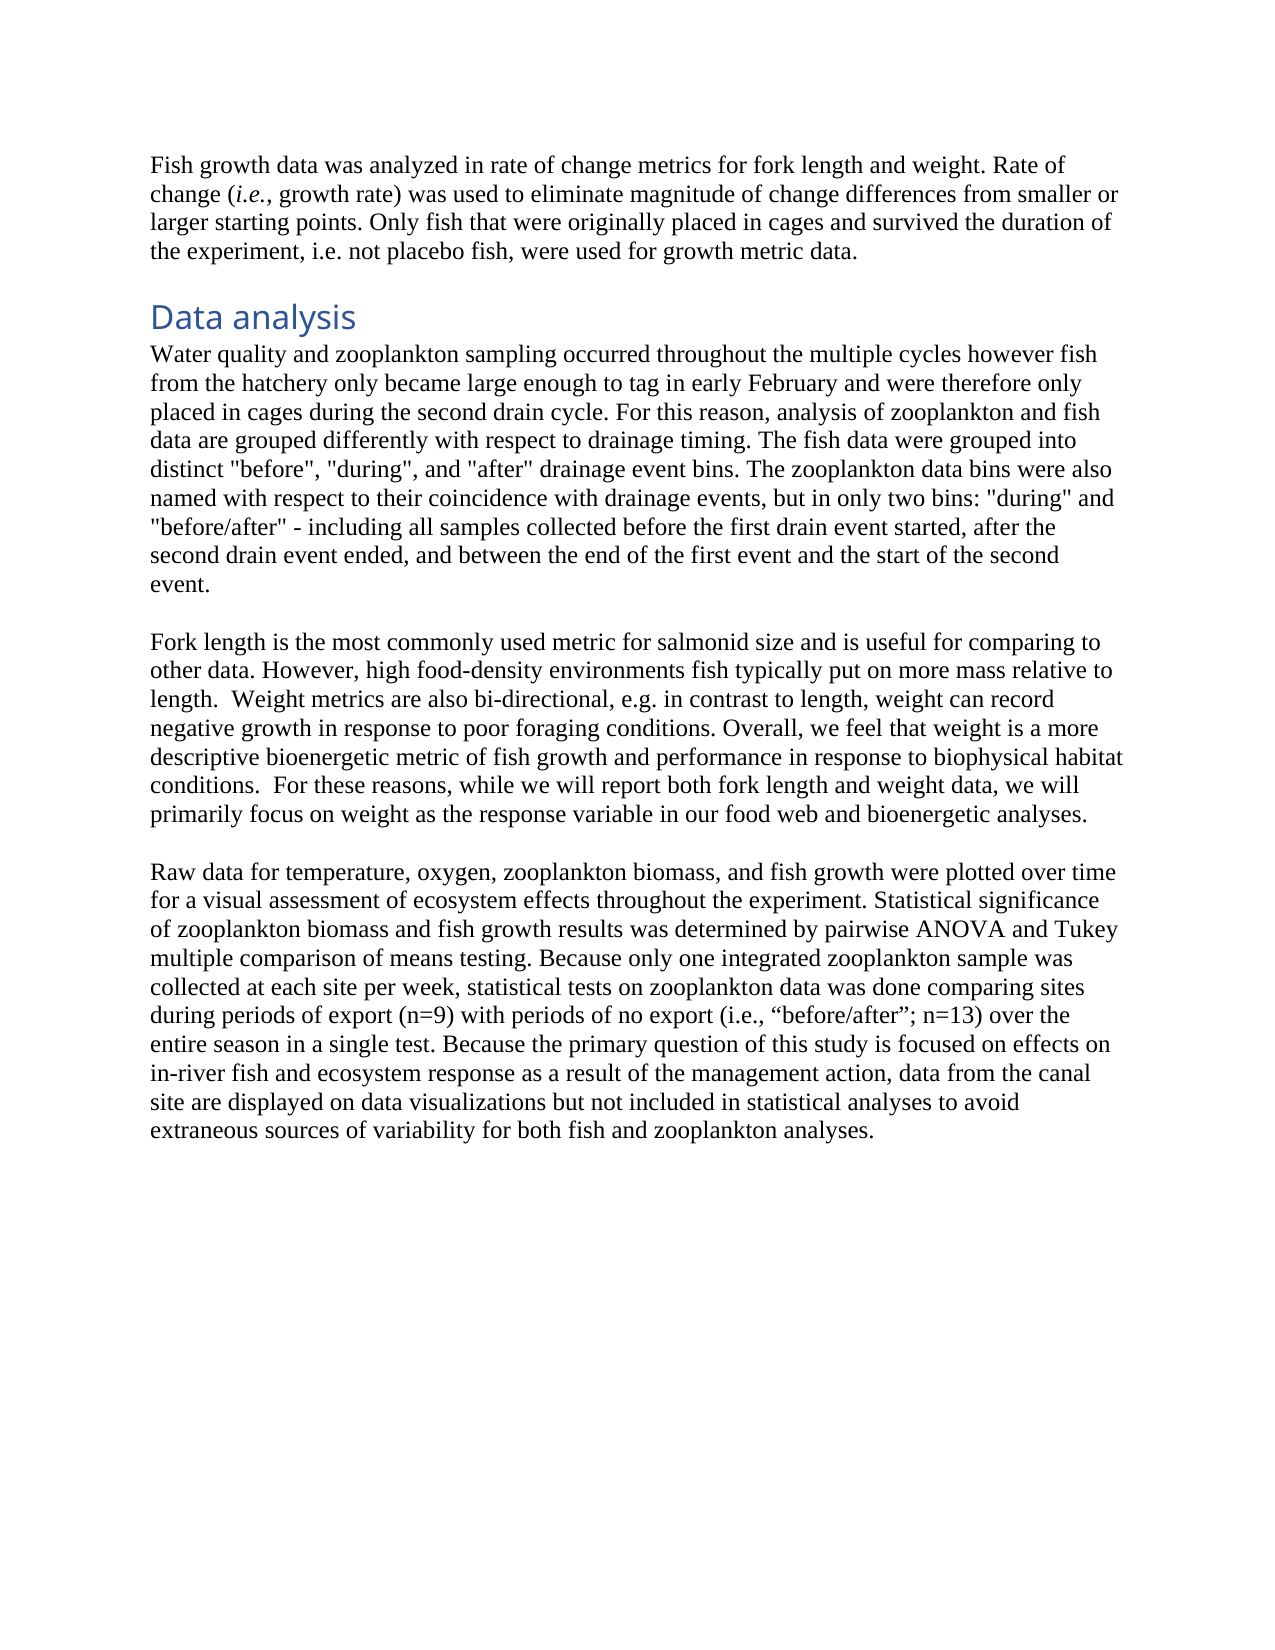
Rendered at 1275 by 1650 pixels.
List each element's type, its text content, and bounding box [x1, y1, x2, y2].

text Data analysis [150, 294, 1125, 339]
text Raw data for temperature, oxygen, zooplankton biomass, and fish growth were plotted over time for a visual assessment of ecosystem effects throughout the experiment. Statistical significance of zooplankton biomass and fish growth results was determined by pairwise ANOVA and Tukey multiple comparison of means testing. Because only one integrated zooplankton sample was collected at each site per week, statistical tests on zooplankton data was done comparing sites during periods of export (n=9) with periods of no export (i.e., “before/after”; n=13) over the entire season in a single test. Because the primary question of this study is focused on effects on in-river fish and ecosystem response as a result of the management action, data from the canal site are displayed on data visualizations but not included in statistical analyses to avoid extraneous sources of variability for both fish and zooplankton analyses. [150, 857, 1125, 1144]
text Fork length is the most commonly used metric for salmonid size and is useful for comparing to other data. However, high food-density environments fish typically put on more mass relative to length. Weight metrics are also bi-directional, e.g. in contrast to length, weight can record negative growth in response to poor foraging conditions. Overall, we feel that weight is a more descriptive bioenergetic metric of fish growth and performance in response to biophysical habitat conditions. For these reasons, while we will report both fork length and weight data, we will primarily focus on weight as the response variable in our food web and bioenergetic analyses. [150, 627, 1125, 828]
text Fish growth data was analyzed in rate of change metrics for fork length and weight. Rate of change (i.e., growth rate) was used to eliminate magnitude of change differences from smaller or larger starting points. Only fish that were originally placed in cages and survived the duration of the experiment, i.e. not placebo fish, were used for growth metric data. [150, 150, 1125, 265]
text Water quality and zooplankton sampling occurred throughout the multiple cycles however fish from the hatchery only became large enough to tag in early February and were therefore only placed in cages during the second drain cycle. For this reason, analysis of zooplankton and fish data are grouped differently with respect to drainage timing. The fish data were grouped into distinct "before", "during", and "after" drainage event bins. The zooplankton data bins were also named with respect to their coincidence with drainage events, but in only two bins: "during" and "before/after" - including all samples collected before the first drain event started, after the second drain event ended, and between the end of the first event and the start of the second event. [150, 339, 1125, 598]
